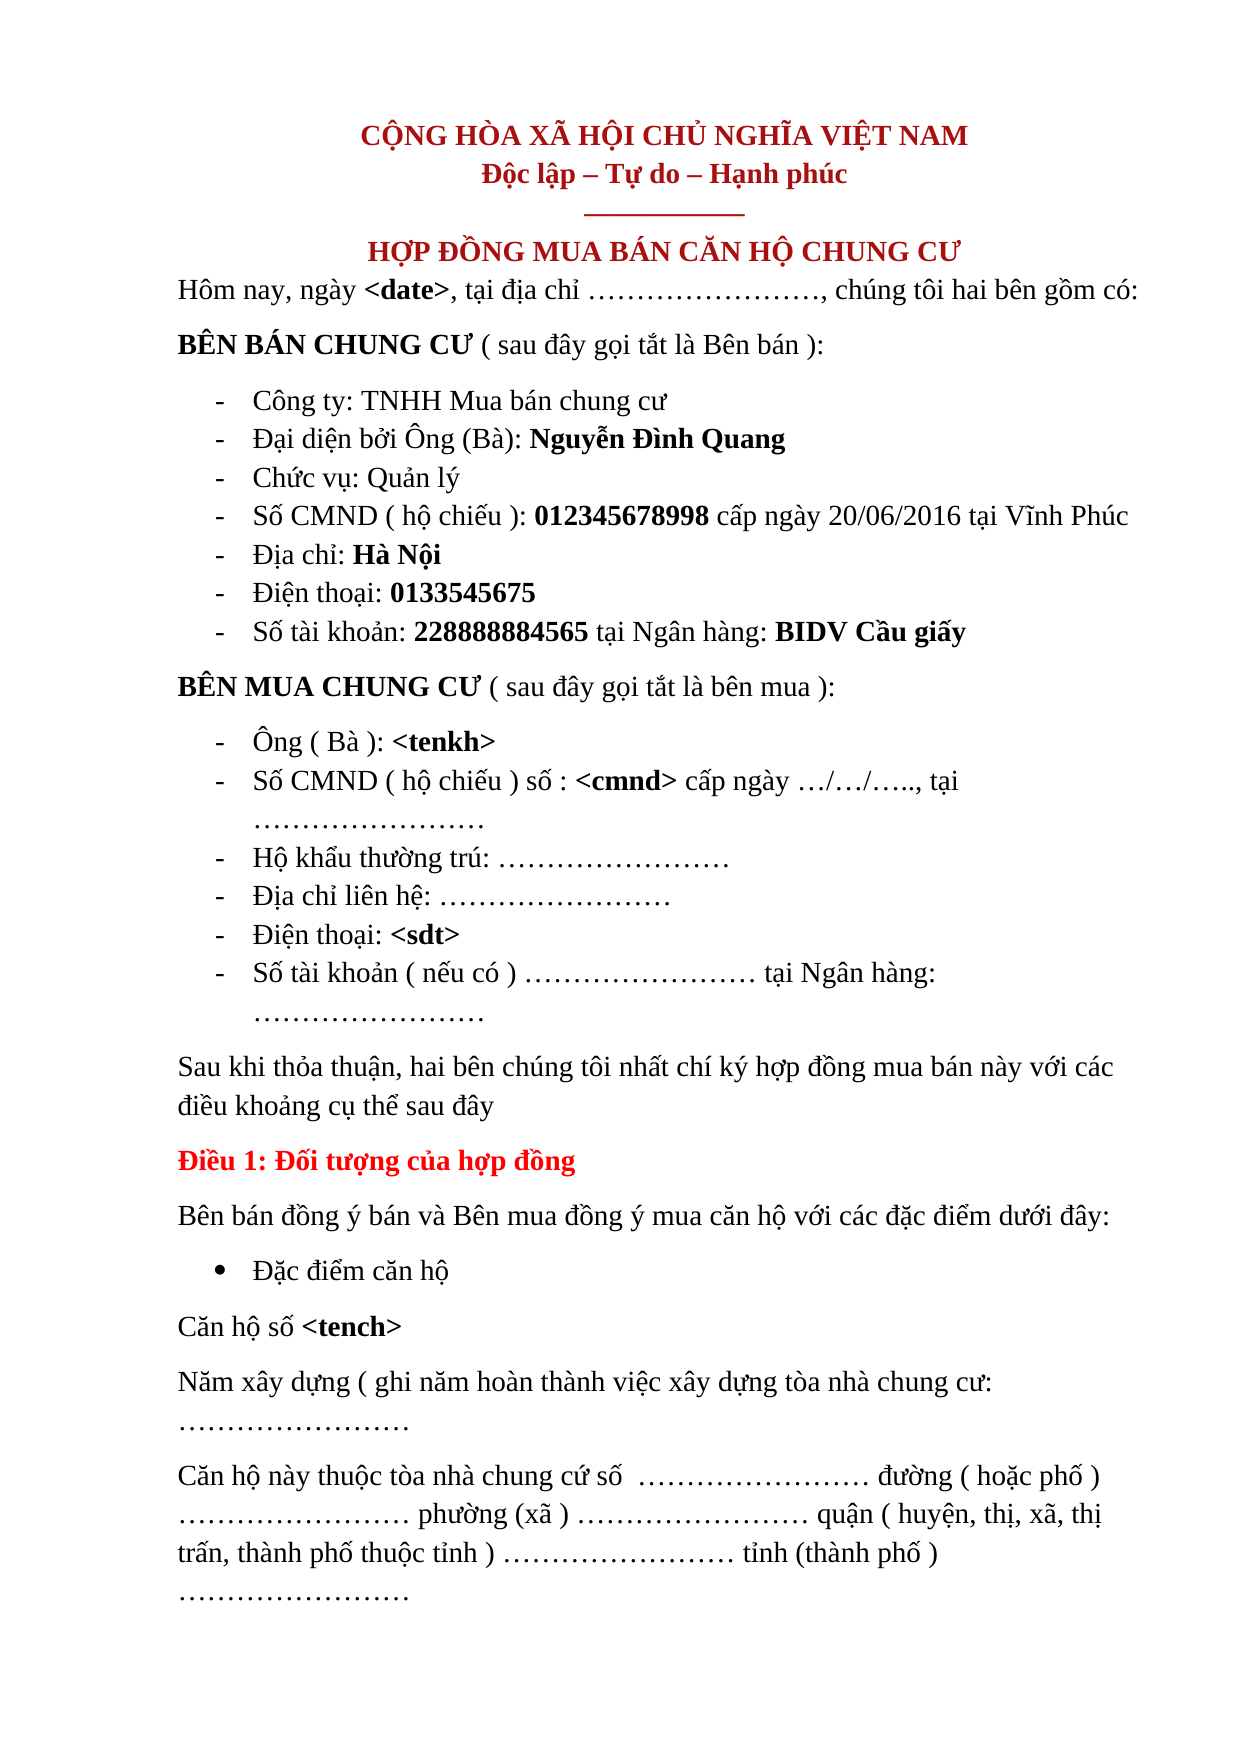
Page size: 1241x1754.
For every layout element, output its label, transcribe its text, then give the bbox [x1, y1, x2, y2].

text —————– [177, 195, 1152, 229]
text BÊN BÁN CHUNG CƯ ( sau đây gọi tắt là Bên bán ): [177, 327, 1152, 361]
list Công ty: TNHH Mua bán chung cư [215, 383, 1152, 416]
text BÊN MUA CHUNG CƯ ( sau đây gọi tắt là bên mua ): [177, 669, 1152, 703]
list Điện thoại: <sdt> [215, 917, 1152, 951]
text Căn hộ này thuộc tòa nhà chung cứ số …………………… đường ( hoặc phố ) …………………… phường (xã ) …………………… quận ( huyện, thị, xã, thị trấn, thành phố thuộc tỉnh ) …………………… tỉnh (thành phố ) …………………… [177, 1458, 1152, 1607]
list Hộ khẩu thường trú: …………………… [215, 840, 1152, 873]
list Điện thoại: 0133545675 [215, 575, 1152, 609]
list Số tài khoản: 228888884565 tại Ngân hàng: BIDV Cầu giấy [215, 614, 1152, 647]
list Đại diện bởi Ông (Bà): Nguyễn Đình Quang [215, 421, 1152, 455]
text Bên bán đồng ý bán và Bên mua đồng ý mua căn hộ với các đặc điểm dưới đây: [177, 1198, 1152, 1232]
list Số tài khoản ( nếu có ) …………………… tại Ngân hàng: …………………… [215, 956, 1152, 1028]
text Hôm nay, ngày <date>, tại địa chỉ ……………………, chúng tôi hai bên gồm có: [177, 272, 1152, 306]
text Năm xây dựng ( ghi năm hoàn thành việc xây dựng tòa nhà chung cư: …………………… [177, 1364, 1152, 1436]
list Chức vụ: Quản lý [215, 460, 1152, 493]
text Độc lập – Tự do – Hạnh phúc [177, 157, 1152, 190]
text Sau khi thỏa thuận, hai bên chúng tôi nhất chí ký hợp đồng mua bán này với các điều khoảng cụ thể sau đây [177, 1049, 1152, 1121]
list Địa chỉ: Hà Nội [215, 537, 1152, 570]
list Số CMND ( hộ chiếu ): 012345678998 cấp ngày 20/06/2016 tại Vĩnh Phúc [215, 498, 1152, 532]
text CỘNG HÒA XÃ HỘI CHỦ NGHĨA VIỆT NAM [177, 118, 1152, 152]
text Điều 1: Đối tượng của hợp đồng [177, 1143, 1152, 1177]
list Địa chỉ liên hệ: …………………… [215, 878, 1152, 912]
text Căn hộ số <tench> [177, 1309, 1152, 1342]
list Đặc điểm căn hộ [215, 1253, 1152, 1287]
list Ông ( Bà ): <tenkh> [215, 724, 1152, 758]
list Số CMND ( hộ chiếu ) số : <cmnd> cấp ngày …/…/….., tại …………………… [215, 763, 1152, 835]
text HỢP ĐỒNG MUA BÁN CĂN HỘ CHUNG CƯ [177, 234, 1152, 267]
